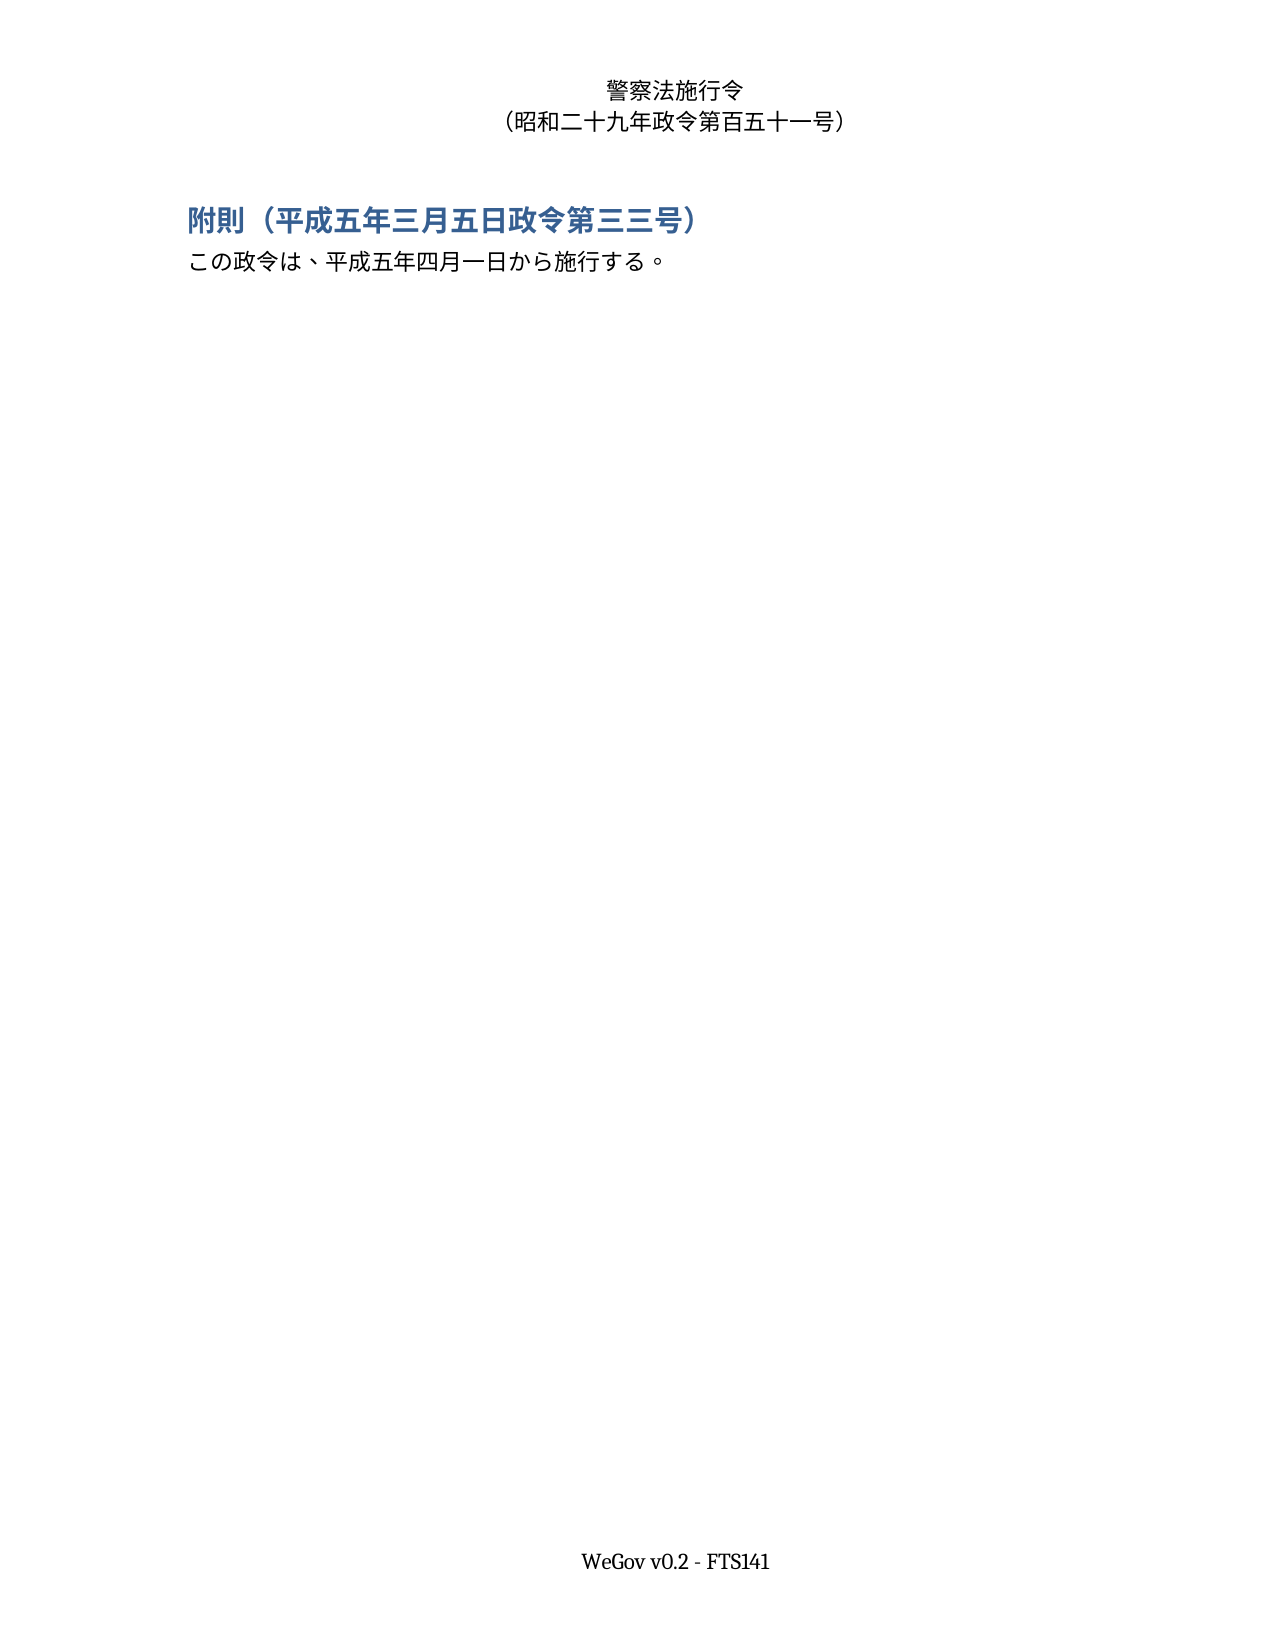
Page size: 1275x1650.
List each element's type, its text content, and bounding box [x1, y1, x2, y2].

text この政令は、平成五年四月一日から施行する。 [187, 246, 1087, 277]
subtitle 附則（平成五年三月五日政令第三三号） [187, 200, 1087, 240]
